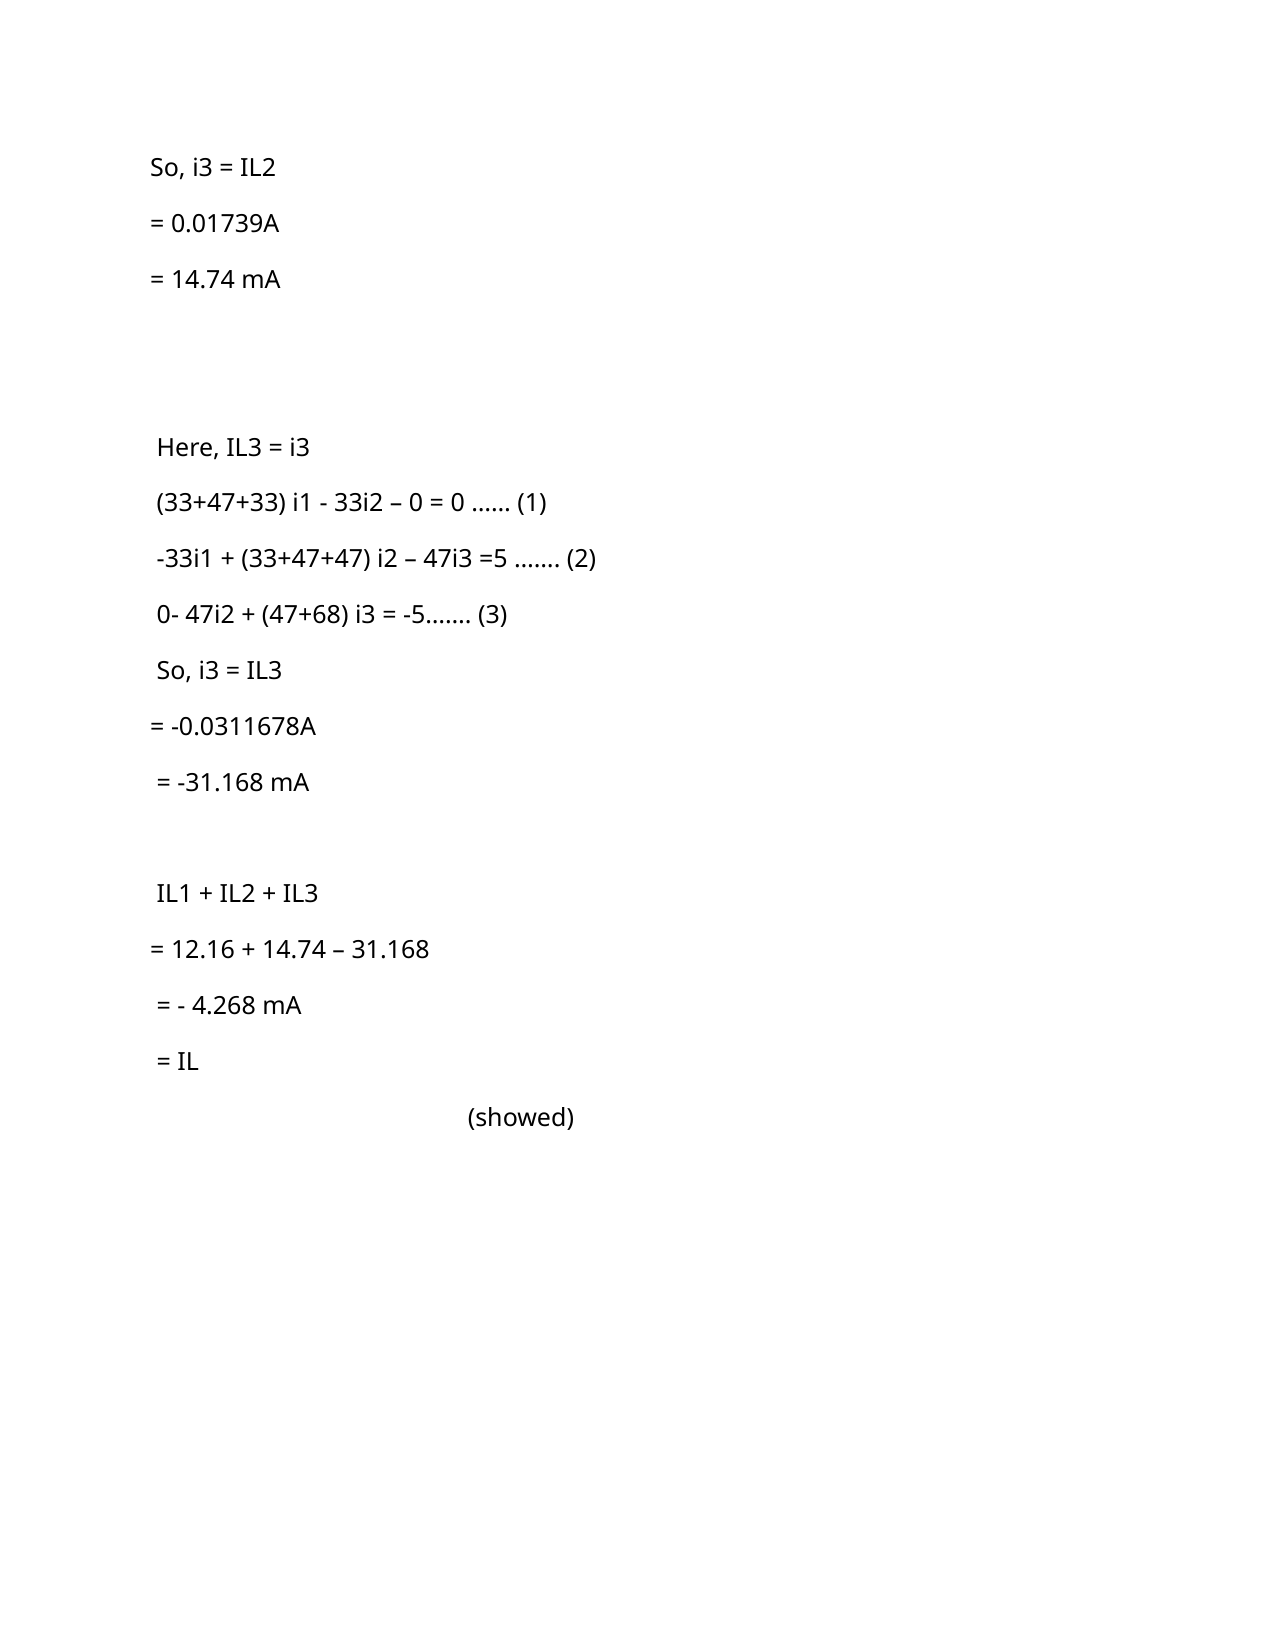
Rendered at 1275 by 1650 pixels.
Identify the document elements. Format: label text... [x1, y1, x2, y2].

text -33i1 + (33+47+47) i2 – 47i3 =5 ……. (2) [150, 541, 1125, 575]
text = -0.0311678A [150, 708, 1125, 742]
text = - 4.268 mA [150, 987, 1125, 1022]
text 0- 47i2 + (47+68) i3 = -5……. (3) [150, 597, 1125, 631]
text = 12.16 + 14.74 – 31.168 [150, 932, 1125, 966]
text So, i3 = IL2 [150, 150, 1125, 184]
text So, i3 = IL3 [150, 652, 1125, 687]
text (showed) [150, 1099, 1125, 1133]
text = -31.168 mA [150, 764, 1125, 798]
text (33+47+33) i1 - 33i2 – 0 = 0 …… (1) [150, 485, 1125, 519]
text = 0.01739A [150, 206, 1125, 240]
text = 14.74 mA [150, 262, 1125, 296]
text IL1 + IL2 + IL3 [150, 876, 1125, 910]
text Here, IL3 = i3 [150, 429, 1125, 463]
text = IL [150, 1043, 1125, 1077]
